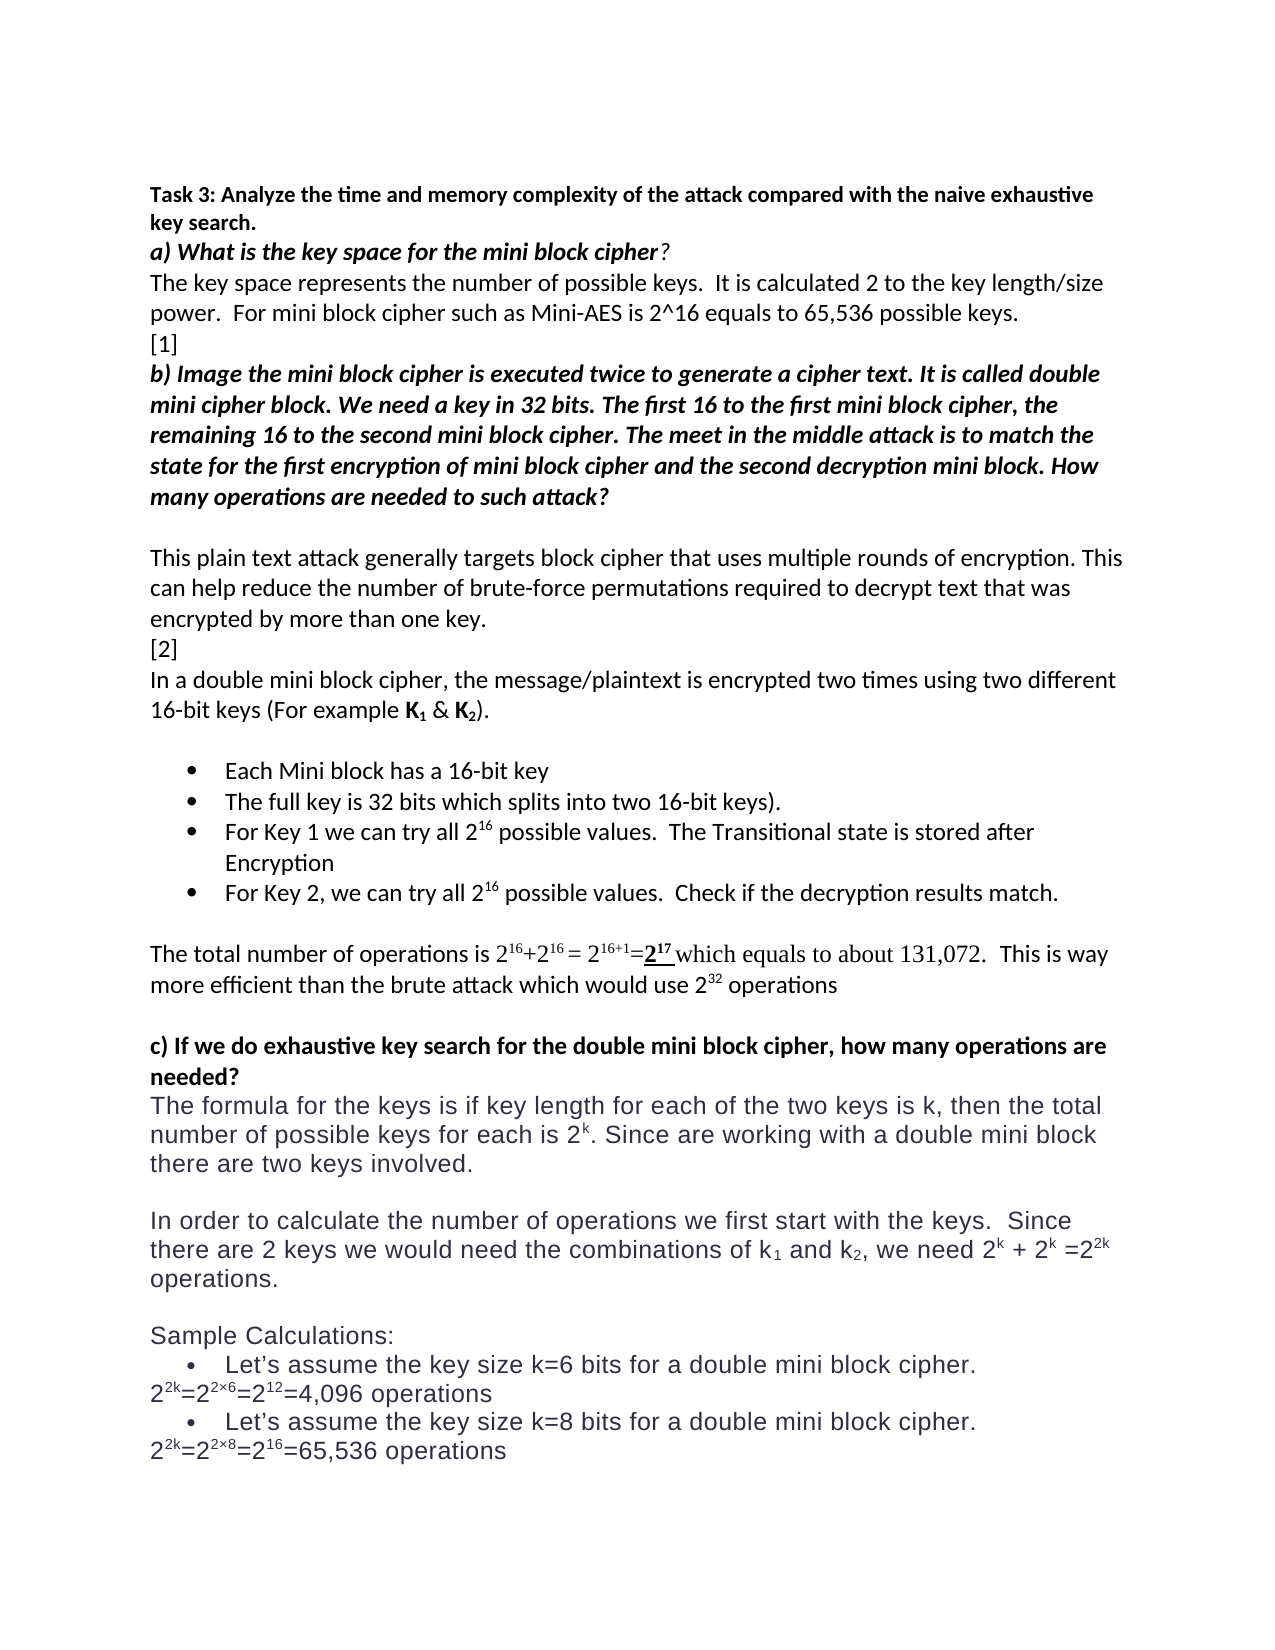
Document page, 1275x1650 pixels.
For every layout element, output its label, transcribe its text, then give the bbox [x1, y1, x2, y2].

text The formula for the keys is if key length for each of the two keys is k, then the total number of possible keys for each is 2k. Since are working with a double mini block there are two keys involved. [150, 1091, 1125, 1177]
text b) Image the mini block cipher is executed twice to generate a cipher text. It is called double mini cipher block. We need a key in 32 bits. The first 16 to the first mini block cipher, the remaining 16 to the second mini block cipher. The meet in the middle attack is to match the state for the first encryption of mini block cipher and the second decryption mini block. How many operations are needed to such attack? [150, 359, 1125, 511]
text 22k=22×6=212=4,096 operations [150, 1379, 1125, 1407]
text c) If we do exhaustive key search for the double mini block cipher, how many operations are needed? [150, 1030, 1125, 1091]
list Let’s assume the key size k=6 bits for a double mini block cipher. [187, 1350, 1125, 1379]
list For Key 1 we can try all 216 possible values. The Transitional state is stored after Encryption [187, 816, 1125, 877]
text 22k=22×8=216=65,536 operations [150, 1436, 1125, 1465]
list Let’s assume the key size k=8 bits for a double mini block cipher. [187, 1407, 1125, 1436]
text The key space represents the number of possible keys. It is calculated 2 to the key length/size power. For mini block cipher such as Mini-AES is 2^16 equals to 65,536 possible keys. [150, 267, 1125, 328]
text Sample Calculations: [150, 1321, 1125, 1350]
text a) What is the key space for the mini block cipher? [150, 237, 1125, 267]
text [1] [150, 328, 1125, 359]
text This plain text attack generally targets block cipher that uses multiple rounds of encryption. This can help reduce the number of brute-force permutations required to decrypt text that was encrypted by more than one key. [150, 542, 1125, 633]
text In order to calculate the number of operations we first start with the keys. Since there are 2 keys we would need the combinations of k1​ and k2​, we need 2k + 2k =22k operations. [150, 1206, 1125, 1292]
list The full key is 32 bits which splits into two 16-bit keys). [187, 786, 1125, 816]
text [2] [150, 633, 1125, 664]
text Task 3: Analyze the time and memory complexity of the attack compared with the naive exhaustive key search. [150, 181, 1125, 237]
list Each Mini block has a 16-bit key [187, 755, 1125, 786]
text The total number of operations is 216+216 = 216+1=217 which equals to about 131,072. This is way more efficient than the brute attack which would use 232 operations [150, 938, 1125, 999]
text In a double mini block cipher, the message/plaintext is encrypted two times using two different 16-bit keys (For example K1 & K2). [150, 664, 1125, 725]
list For Key 2, we can try all 216 possible values. Check if the decryption results match. [187, 877, 1125, 908]
